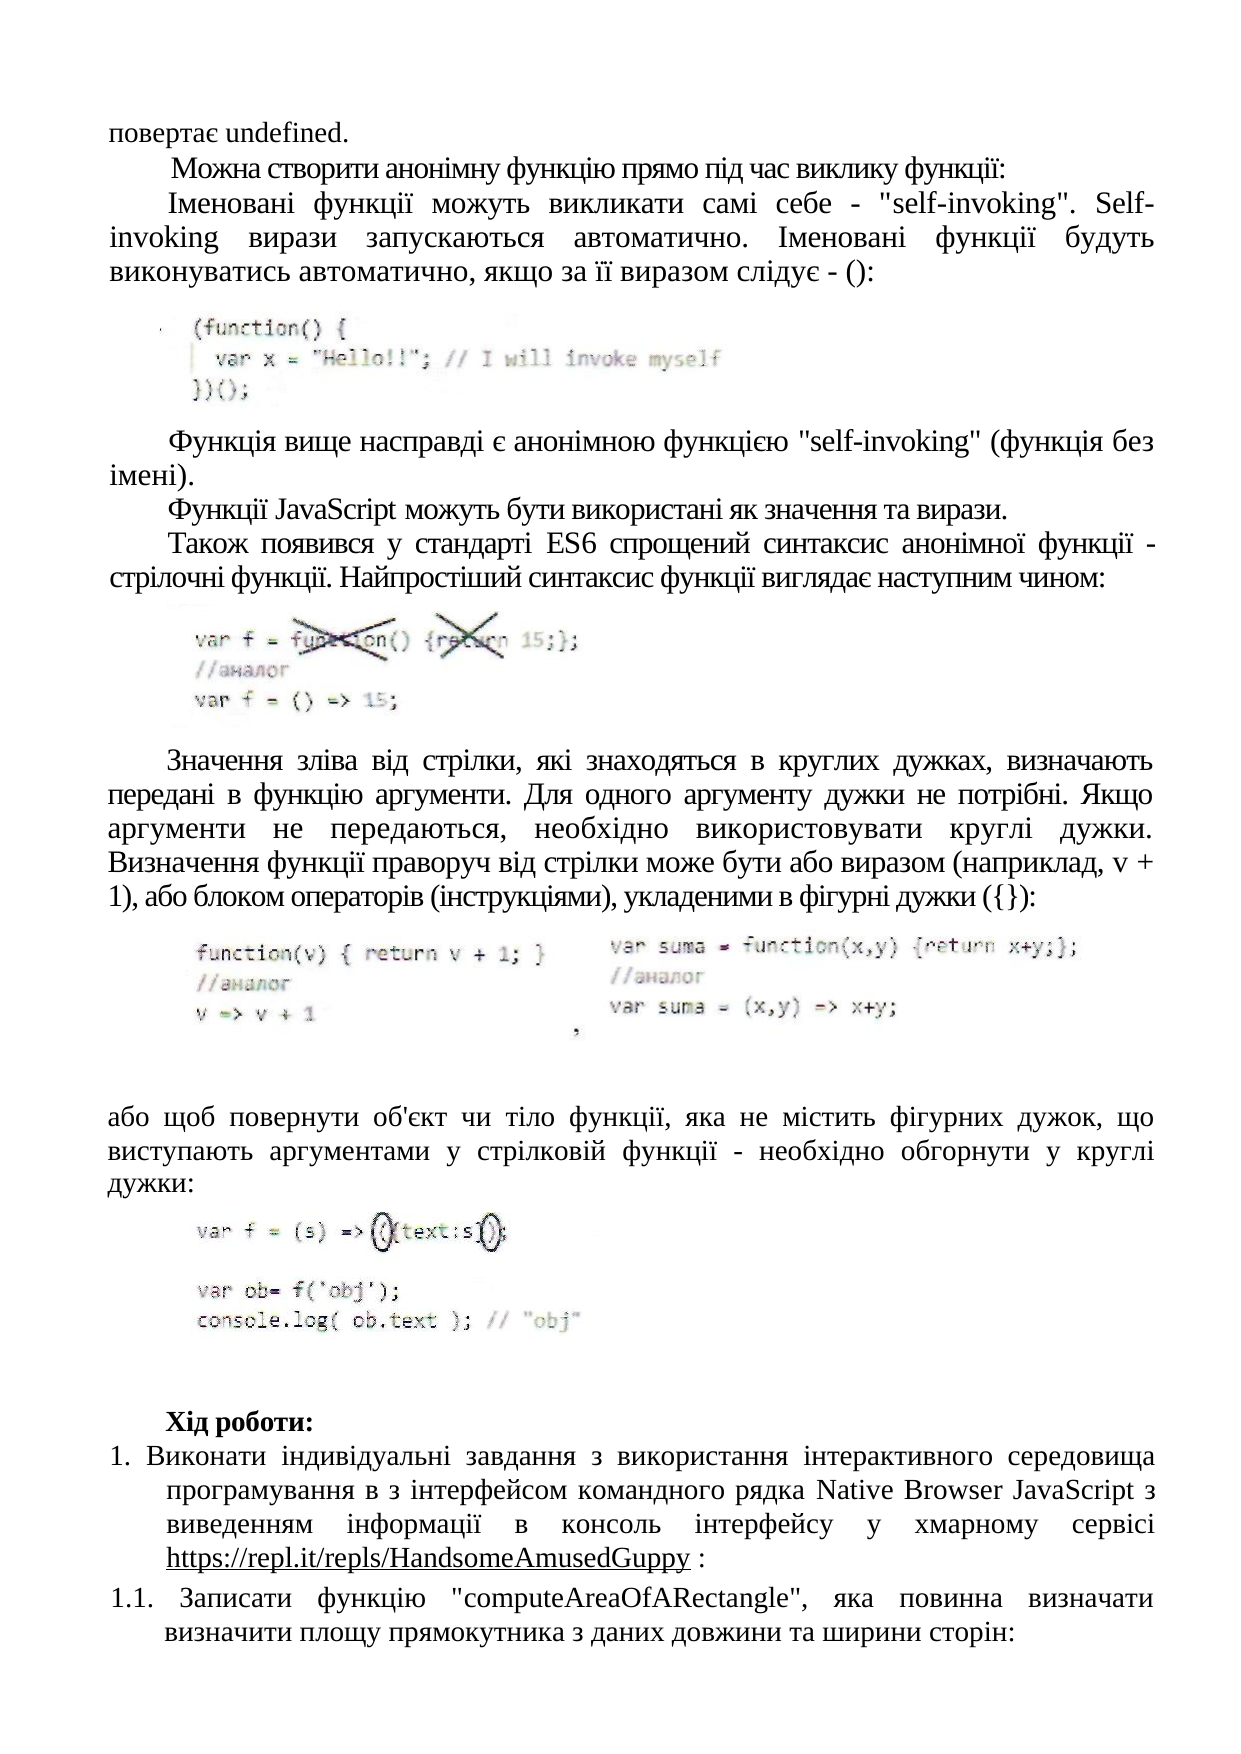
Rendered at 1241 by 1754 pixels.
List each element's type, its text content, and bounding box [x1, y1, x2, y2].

text Іменовані функції можуть викликати самі себе - "self-invoking". Self-invoking вирази запускаються автоматично. Іменовані функції будуть виконуватись автоматично, якщо за її виразом слідує - (): [109, 150, 1155, 289]
text Значення зліва від стрілки, які знаходяться в круглих дужках, визначають передані в функцію аргументи. Для одного аргументу дужки не потрібні. Якщо аргументи не передаються, необхідно використовувати круглі дужки. Визначення функції праворуч від стрілки може бути або виразом (наприклад, v + 1), або блоком операторів (інструкціями), укладеними в фігурні дужки ({}): [107, 743, 1154, 913]
text Хід роботи: [165, 1404, 1156, 1438]
picture [161, 921, 1106, 1065]
text Також появився у стандарті ES6 спрощений синтаксис анонімної функції - стрілочні функції. Найпростіший синтаксис функції виглядає наступним чином: [109, 526, 1156, 594]
text 1.1. Записати функцію "computeAreaOfARectangle", яка повинна визначати визначити площу прямокутника з даних довжини та ширини сторін: [110, 1581, 1154, 1649]
picture [143, 604, 698, 729]
text 1. Виконати індивідуальні завдання з використання інтерактивного середовища програмування в з інтерфейсом командного рядка Native Browser JavaScript з виведенням інформації в консоль інтерфейсу у хмарному сервісі https://repl.it/repls/HandsomeAmusedGuppy : [109, 1438, 1156, 1574]
picture [175, 1212, 644, 1355]
text Функція вище насправді є анонімною функцією "self-invoking" (функція без імені). [109, 424, 1154, 492]
text Функції JavaScript можуть бути використані як значення та вирази. [167, 492, 1156, 526]
text Можна створити анонімну функцію прямо під час виклику функції: [170, 150, 1008, 186]
text або щоб повернути об'єкт чи тіло функції, яка не містить фігурних дужок, що виступають аргументами у стрілковій функції - необхідно обгорнути у круглі дужки: [107, 1101, 1156, 1199]
picture [143, 295, 815, 412]
